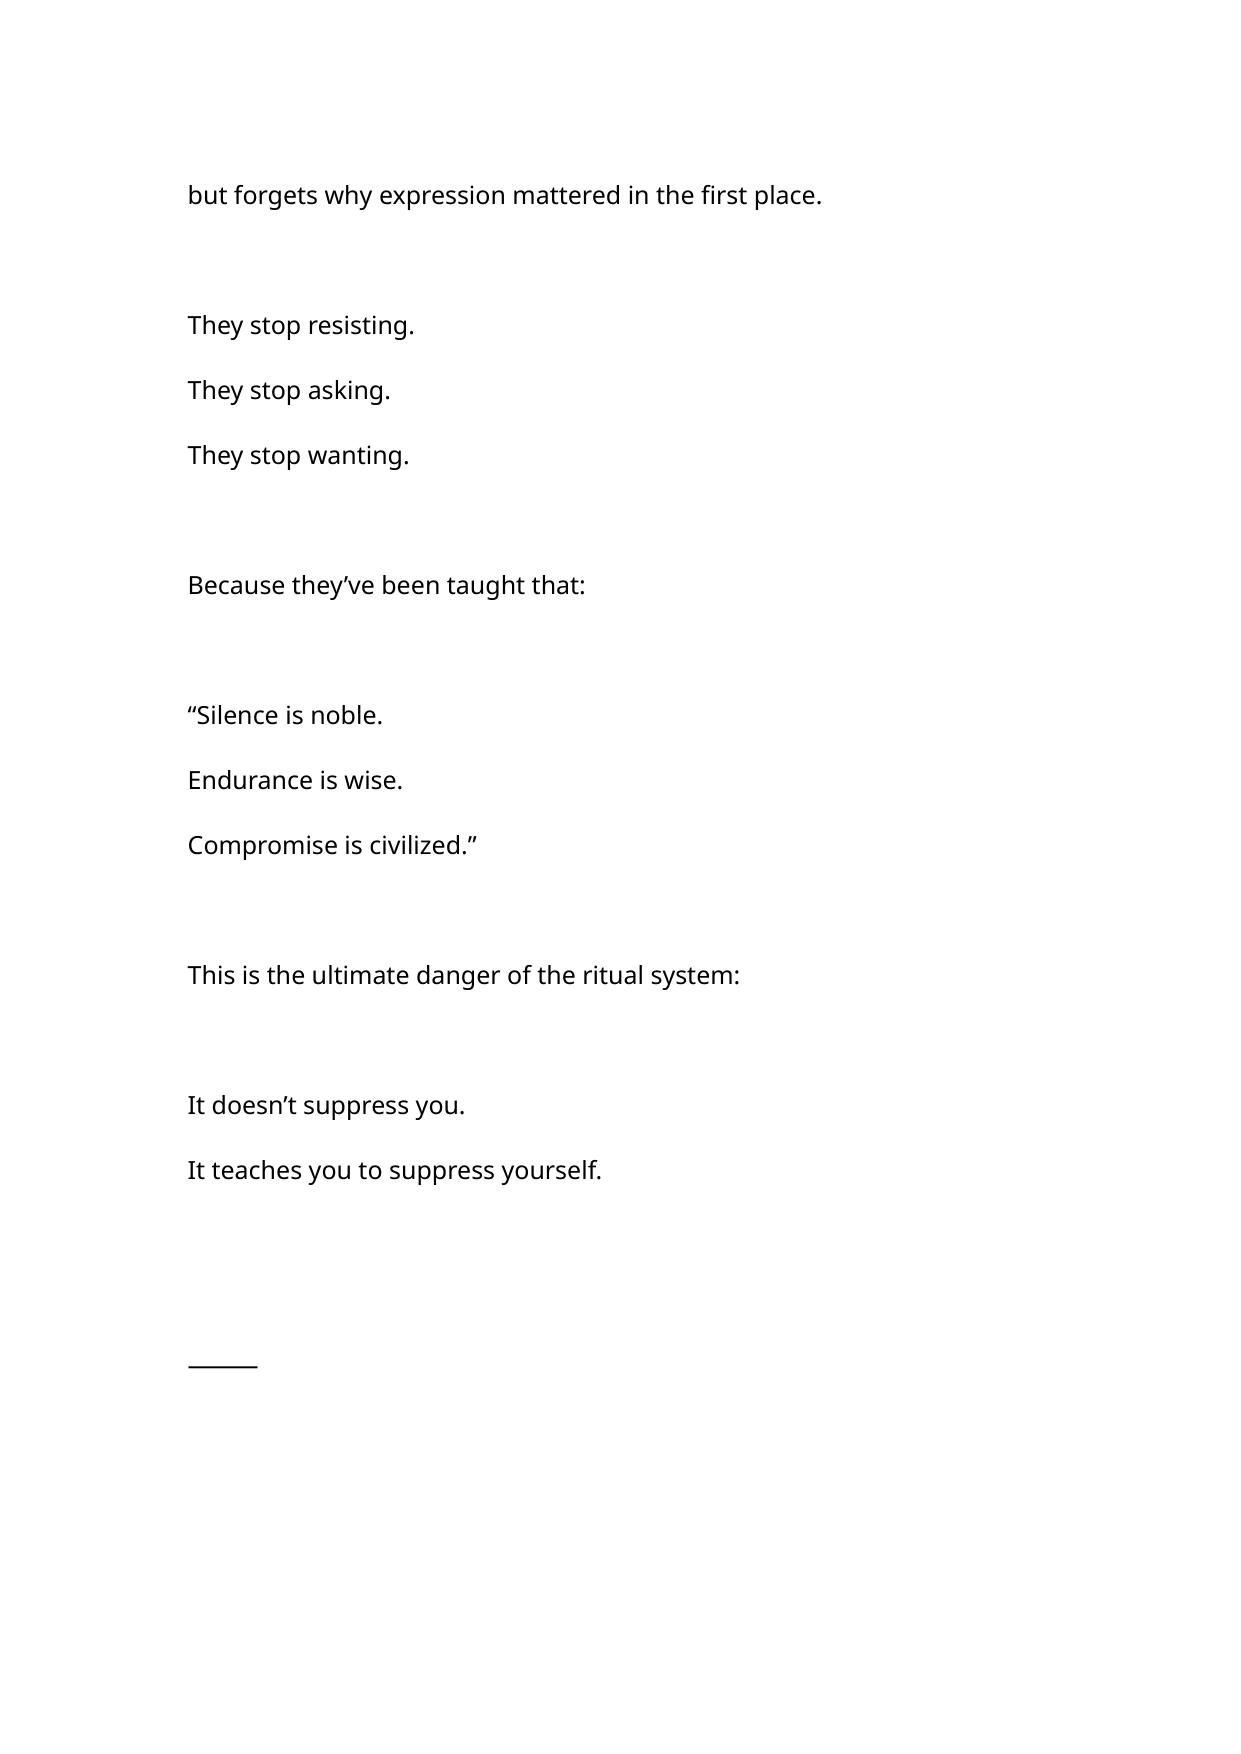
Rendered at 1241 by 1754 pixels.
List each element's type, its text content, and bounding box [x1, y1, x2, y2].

text This is the ultimate danger of the ritual system: [187, 942, 1053, 1007]
text Compromise is civilized.” [187, 812, 1053, 877]
text They stop asking. [187, 357, 1053, 422]
text It doesn’t suppress you. [187, 1072, 1053, 1137]
text It teaches you to suppress yourself. [187, 1137, 1053, 1202]
text They stop resisting. [187, 292, 1053, 357]
text They stop wanting. [187, 422, 1053, 487]
text ⸻ [187, 1332, 1053, 1397]
text Endurance is wise. [187, 747, 1053, 812]
text “Silence is noble. [187, 682, 1053, 747]
text but forgets why expression mattered in the first place. [187, 162, 1053, 227]
text Because they’ve been taught that: [187, 552, 1053, 617]
